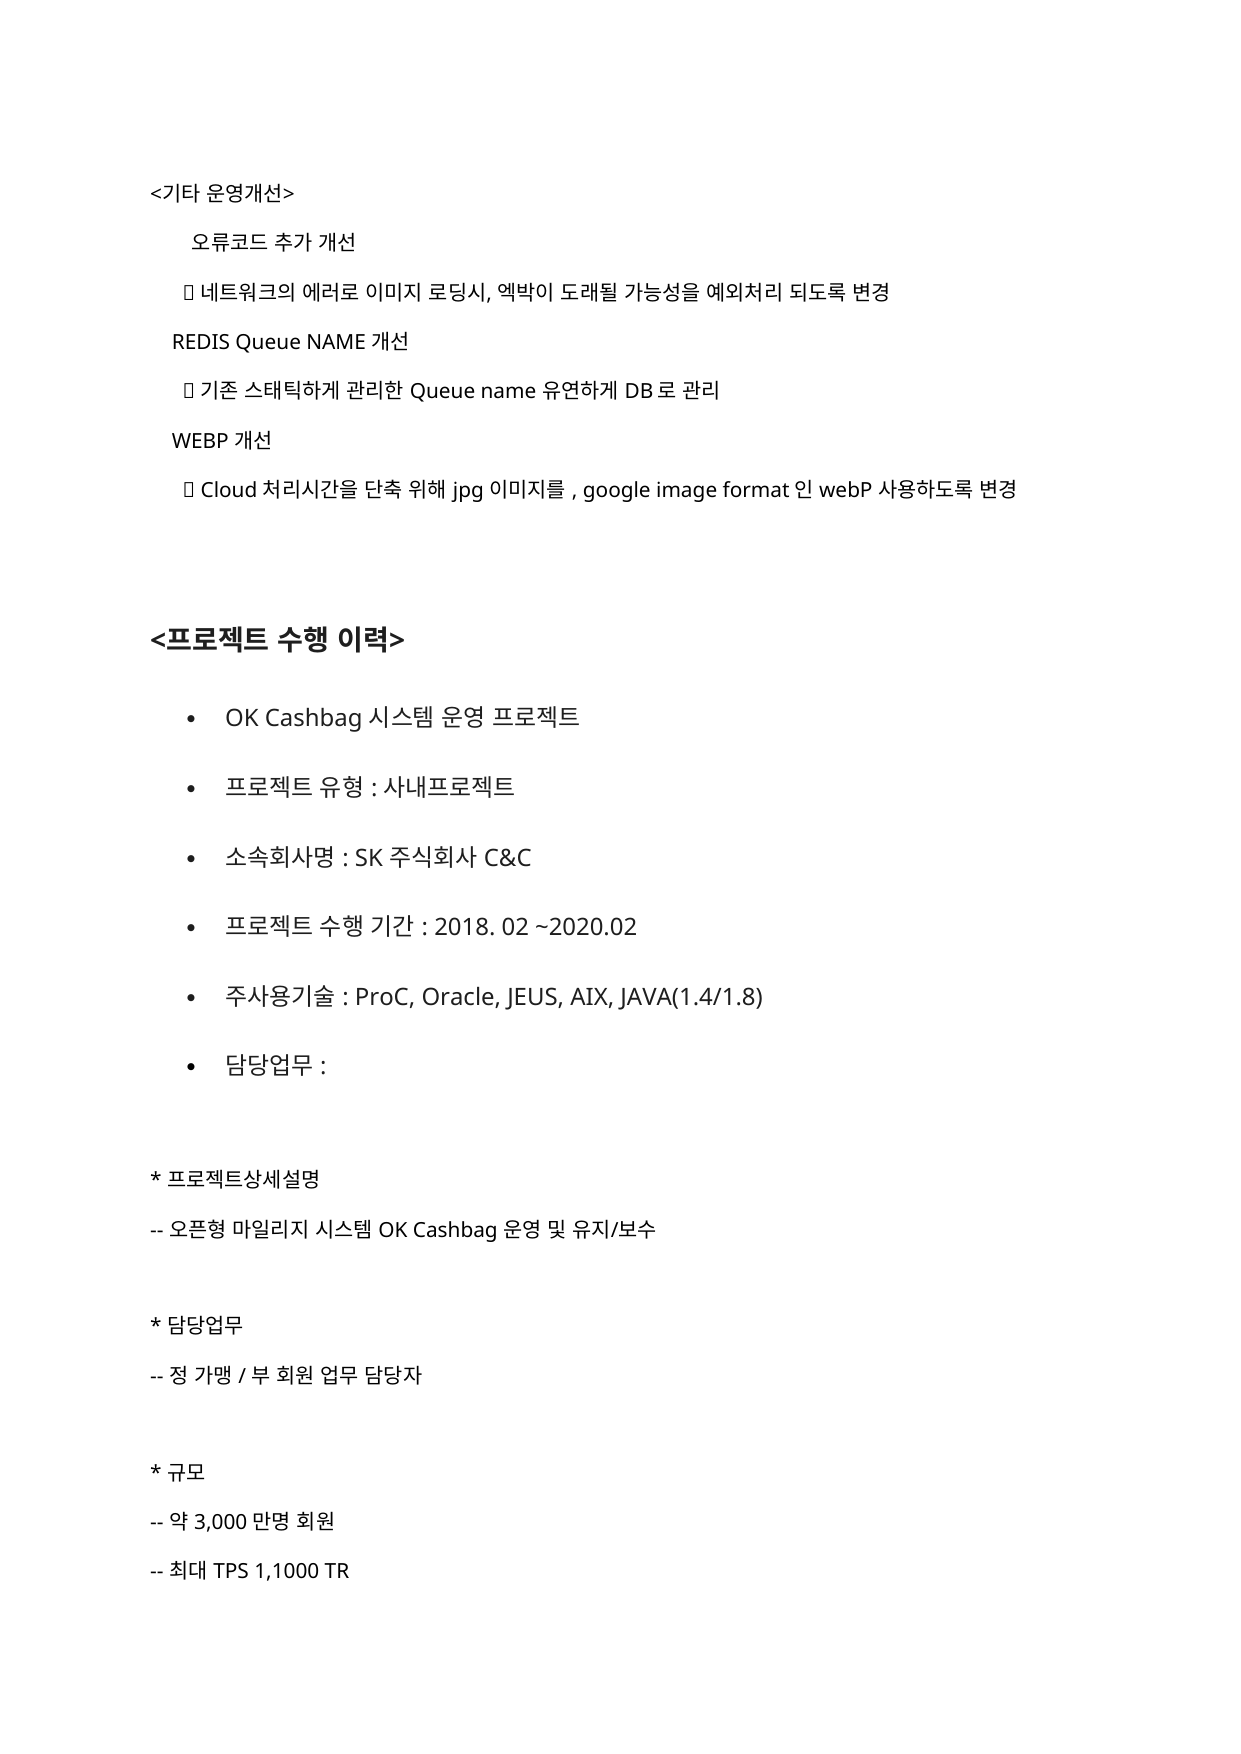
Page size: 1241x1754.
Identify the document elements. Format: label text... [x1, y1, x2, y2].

text <기타 운영개선> [150, 177, 1090, 207]
text -- 약 3,000 만명 회원 [150, 1505, 1090, 1536]
text * 규모 [150, 1456, 1090, 1486]
text * 담당업무 [150, 1310, 1090, 1340]
text -- 정 가맹 / 부 회원 업무 담당자 [150, 1359, 1090, 1389]
text -- 최대 TPS 1,1000 TR [150, 1554, 1090, 1585]
text  네트워크의 에러로 이미지 로딩시, 엑박이 도래될 가능성을 예외처리 되도록 변경 [150, 276, 1090, 306]
text WEBP 개선 [150, 424, 1090, 454]
list 주사용기술 : ProC, Oracle, JEUS, AIX, JAVA(1.4/1.8) [187, 977, 1090, 1012]
text 오류코드 추가 개선 [150, 227, 1090, 257]
text * 프로젝트상세설명 [150, 1164, 1090, 1194]
list 담당업무 : [187, 1047, 1090, 1082]
list 소속회사명 : SK 주식회사 C&C [187, 838, 1090, 873]
text  Cloud 처리시간을 단축 위해 jpg 이미지를 , google image format인 webP 사용하도록 변경 [150, 473, 1090, 504]
text  기존 스태틱하게 관리한 Queue name 유연하게 DB로 관리 [150, 374, 1090, 405]
list 프로젝트 수행 기간 : 2018. 02 ~2020.02 [187, 908, 1090, 942]
list 프로젝트 유형 : 사내프로젝트 [187, 768, 1090, 803]
list OK Cashbag 시스템 운영 프로젝트 [187, 699, 1090, 734]
text -- 오픈형 마일리지 시스템 OK Cashbag 운영 및 유지/보수 [150, 1213, 1090, 1243]
text <프로젝트 수행 이력> [150, 617, 1090, 658]
text REDIS Queue NAME 개선 [150, 325, 1090, 356]
